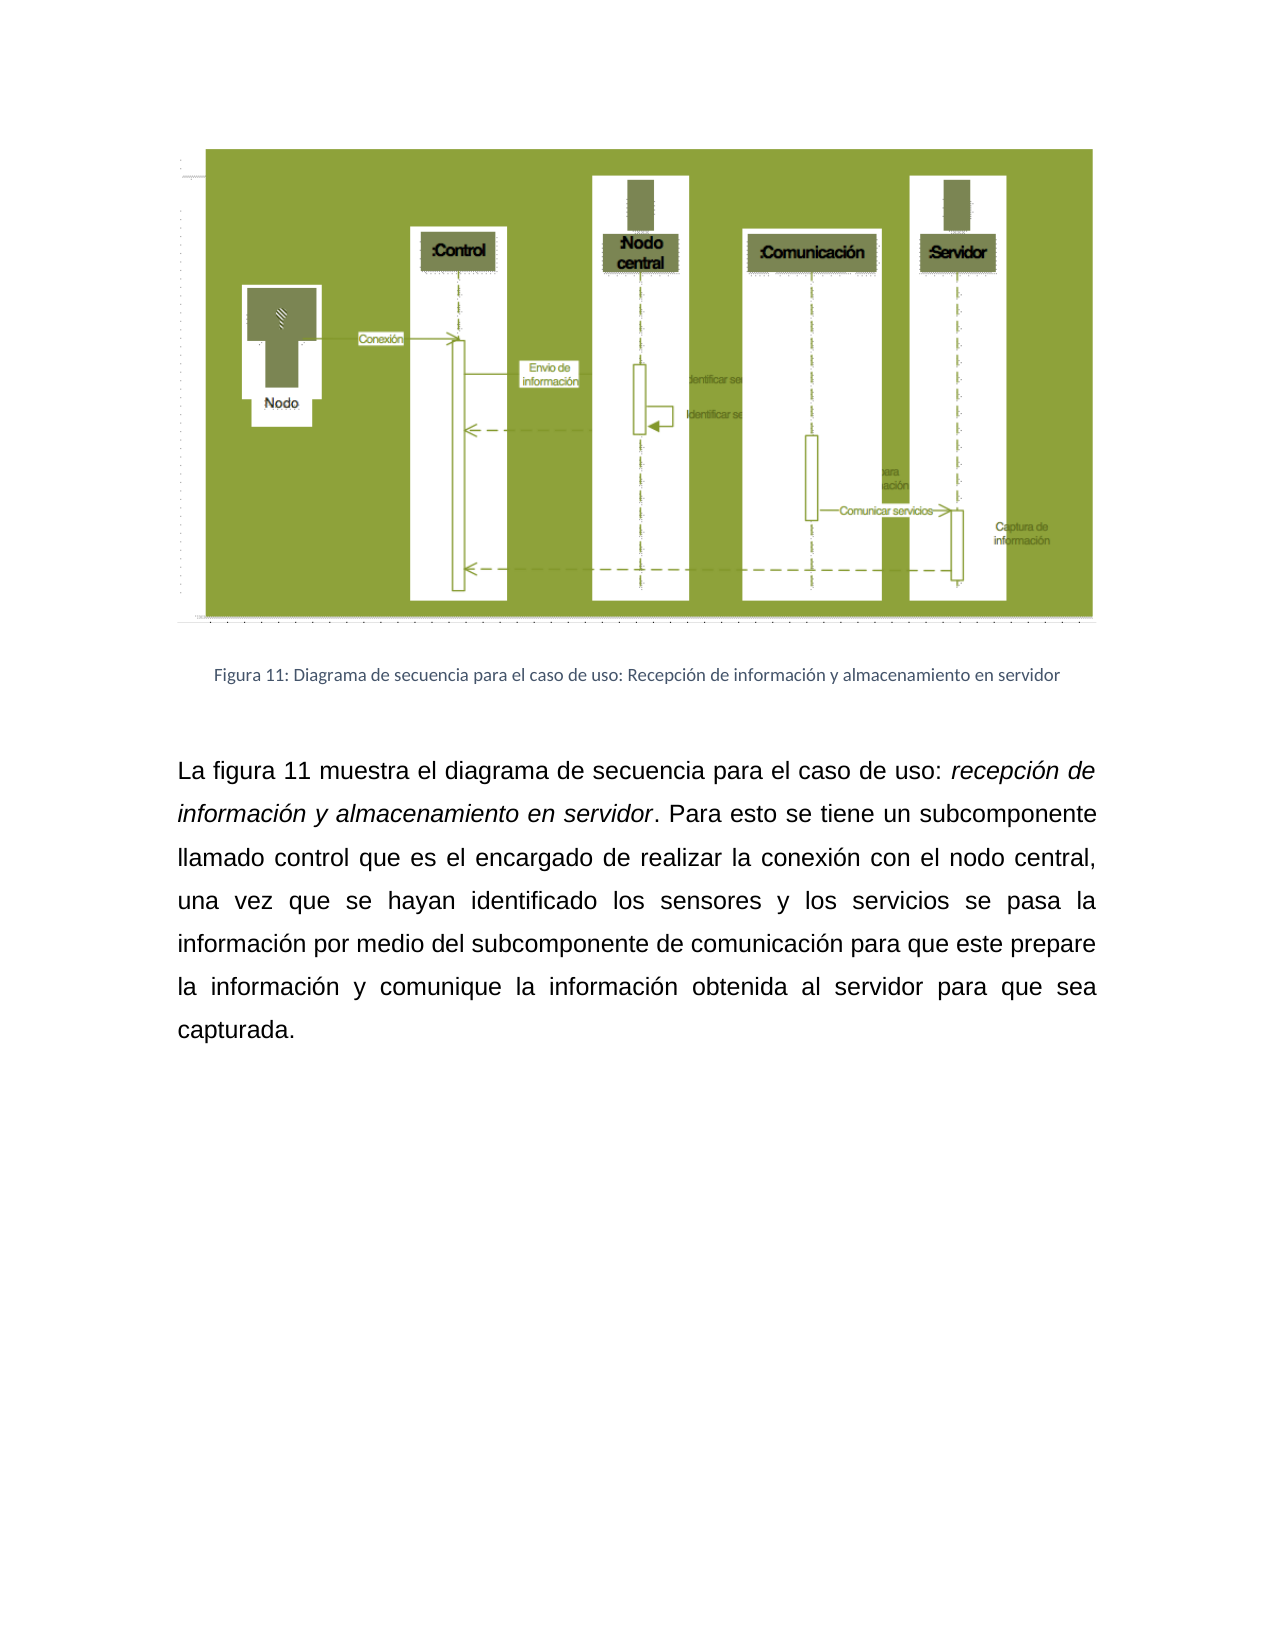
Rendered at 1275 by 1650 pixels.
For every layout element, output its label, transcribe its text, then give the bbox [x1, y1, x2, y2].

text Figura 11: Diagrama de secuencia para el caso de uso: Recepción de información y almacenamiento en servidor [177, 663, 1098, 686]
picture [177, 147, 1097, 624]
text La figura 11 muestra el diagrama de secuencia para el caso de uso: recepción de información y almacenamiento en servidor. Para esto se tiene un subcomponente llamado control que es el encargado de realizar la conexión con el nodo central, una vez que se hayan identificado los sensores y los servicios se pasa la información por medio del subcomponente de comunicación para que este prepare la información y comunique la información obtenida al servidor para que sea capturada. [177, 756, 1098, 1044]
